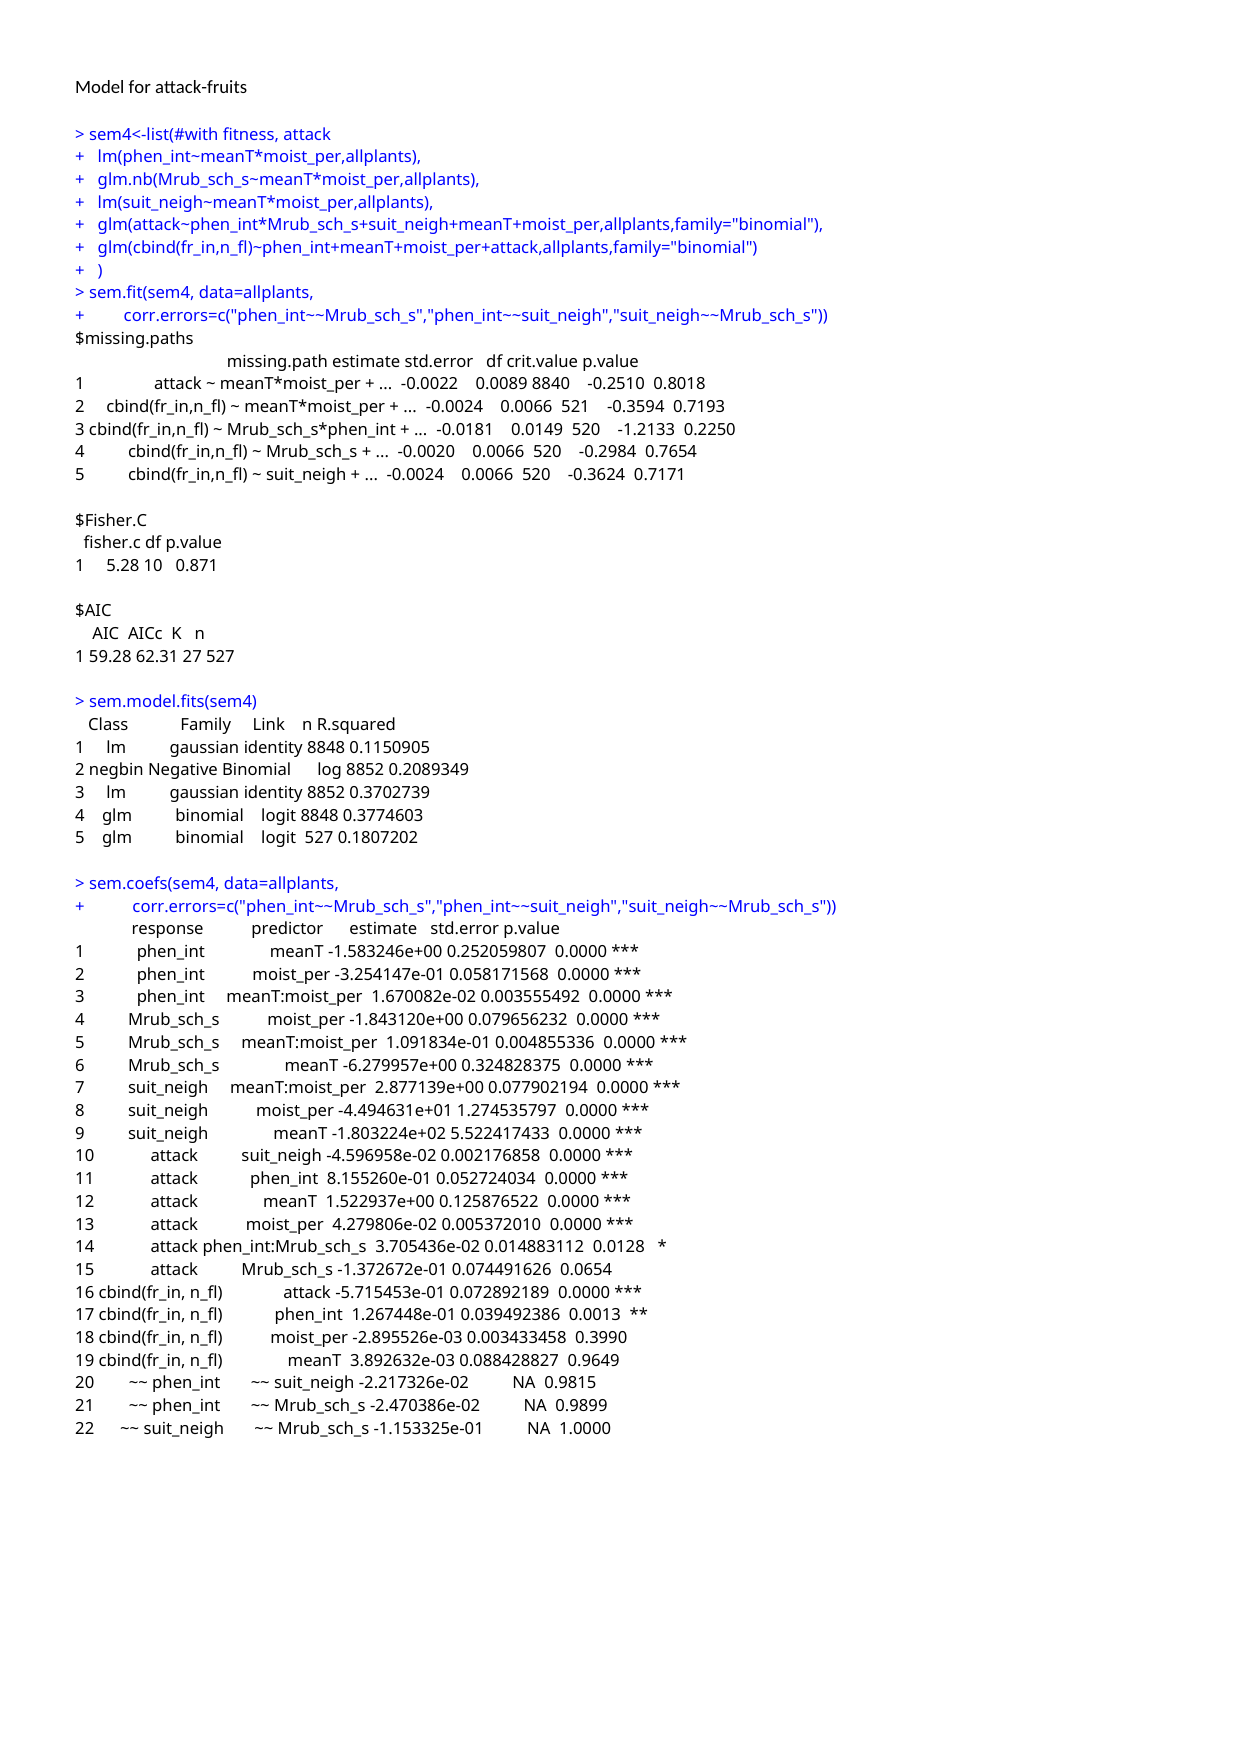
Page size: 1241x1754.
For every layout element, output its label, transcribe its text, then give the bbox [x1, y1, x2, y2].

text + glm(cbind(fr_in,n_fl)~phen_int+meanT+moist_per+attack,allplants,family="binomial") [75, 236, 1165, 258]
text + glm(attack~phen_int*Mrub_sch_s+suit_neigh+meanT+moist_per,allplants,family="binomial"), [75, 213, 1165, 236]
text 6 Mrub_sch_s meanT -6.279957e+00 0.324828375 0.0000 *** [75, 1053, 1165, 1076]
text 13 attack moist_per 4.279806e-02 0.005372010 0.0000 *** [75, 1212, 1165, 1235]
text 1 lm gaussian identity 8848 0.1150905 [75, 735, 1165, 758]
text + lm(suit_neigh~meanT*moist_per,allplants), [75, 190, 1165, 213]
text $Fisher.C [75, 508, 1165, 531]
text 7 suit_neigh meanT:moist_per 2.877139e+00 0.077902194 0.0000 *** [75, 1076, 1165, 1099]
text AIC AICc K n [75, 622, 1165, 644]
text 4 cbind(fr_in,n_fl) ~ Mrub_sch_s + ... -0.0020 0.0066 520 -0.2984 0.7654 [75, 440, 1165, 463]
text > sem.fit(sem4, data=allplants, [75, 281, 1165, 304]
text $AIC [75, 599, 1165, 622]
text 5 cbind(fr_in,n_fl) ~ suit_neigh + ... -0.0024 0.0066 520 -0.3624 0.7171 [75, 463, 1165, 486]
text response predictor estimate std.error p.value [75, 917, 1165, 940]
text 5 Mrub_sch_s meanT:moist_per 1.091834e-01 0.004855336 0.0000 *** [75, 1031, 1165, 1053]
text + glm.nb(Mrub_sch_s~meanT*moist_per,allplants), [75, 168, 1165, 190]
text + ) [75, 258, 1165, 281]
text 10 attack suit_neigh -4.596958e-02 0.002176858 0.0000 *** [75, 1144, 1165, 1167]
text $missing.paths [75, 327, 1165, 349]
text 14 attack phen_int:Mrub_sch_s 3.705436e-02 0.014883112 0.0128 * [75, 1235, 1165, 1258]
text 2 negbin Negative Binomial log 8852 0.2089349 [75, 758, 1165, 781]
text + corr.errors=c("phen_int~~Mrub_sch_s","phen_int~~suit_neigh","suit_neigh~~Mrub_sch_s")) [75, 894, 1165, 917]
text 1 phen_int meanT -1.583246e+00 0.252059807 0.0000 *** [75, 940, 1165, 962]
text Model for attack-fruits [75, 75, 1165, 98]
text 16 cbind(fr_in, n_fl) attack -5.715453e-01 0.072892189 0.0000 *** [75, 1280, 1165, 1303]
text 2 cbind(fr_in,n_fl) ~ meanT*moist_per + ... -0.0024 0.0066 521 -0.3594 0.7193 [75, 395, 1165, 417]
text 15 attack Mrub_sch_s -1.372672e-01 0.074491626 0.0654 [75, 1258, 1165, 1280]
text > sem.coefs(sem4, data=allplants, [75, 872, 1165, 894]
text 17 cbind(fr_in, n_fl) phen_int 1.267448e-01 0.039492386 0.0013 ** [75, 1303, 1165, 1326]
text > sem4<-list(#with fitness, attack [75, 122, 1165, 145]
text fisher.c df p.value [75, 531, 1165, 554]
text > sem.model.fits(sem4) [75, 690, 1165, 713]
text 11 attack phen_int 8.155260e-01 0.052724034 0.0000 *** [75, 1167, 1165, 1189]
text + lm(phen_int~meanT*moist_per,allplants), [75, 145, 1165, 168]
text 22 ~~ suit_neigh ~~ Mrub_sch_s -1.153325e-01 NA 1.0000 [75, 1417, 1165, 1439]
text + corr.errors=c("phen_int~~Mrub_sch_s","phen_int~~suit_neigh","suit_neigh~~Mrub_sch_s")) [75, 304, 1165, 327]
text 3 cbind(fr_in,n_fl) ~ Mrub_sch_s*phen_int + ... -0.0181 0.0149 520 -1.2133 0.2250 [75, 417, 1165, 440]
text 4 glm binomial logit 8848 0.3774603 [75, 803, 1165, 826]
text 3 lm gaussian identity 8852 0.3702739 [75, 781, 1165, 803]
text 5 glm binomial logit 527 0.1807202 [75, 826, 1165, 849]
text 19 cbind(fr_in, n_fl) meanT 3.892632e-03 0.088428827 0.9649 [75, 1348, 1165, 1371]
text 9 suit_neigh meanT -1.803224e+02 5.522417433 0.0000 *** [75, 1121, 1165, 1144]
text 4 Mrub_sch_s moist_per -1.843120e+00 0.079656232 0.0000 *** [75, 1008, 1165, 1031]
text 8 suit_neigh moist_per -4.494631e+01 1.274535797 0.0000 *** [75, 1099, 1165, 1121]
text 21 ~~ phen_int ~~ Mrub_sch_s -2.470386e-02 NA 0.9899 [75, 1394, 1165, 1417]
text 12 attack meanT 1.522937e+00 0.125876522 0.0000 *** [75, 1189, 1165, 1212]
text 2 phen_int moist_per -3.254147e-01 0.058171568 0.0000 *** [75, 962, 1165, 985]
text missing.path estimate std.error df crit.value p.value [75, 349, 1165, 372]
text 1 5.28 10 0.871 [75, 554, 1165, 576]
text 20 ~~ phen_int ~~ suit_neigh -2.217326e-02 NA 0.9815 [75, 1371, 1165, 1394]
text 18 cbind(fr_in, n_fl) moist_per -2.895526e-03 0.003433458 0.3990 [75, 1326, 1165, 1348]
text Class Family Link n R.squared [75, 713, 1165, 735]
text 1 attack ~ meanT*moist_per + ... -0.0022 0.0089 8840 -0.2510 0.8018 [75, 372, 1165, 395]
text 1 59.28 62.31 27 527 [75, 644, 1165, 667]
text 3 phen_int meanT:moist_per 1.670082e-02 0.003555492 0.0000 *** [75, 985, 1165, 1008]
